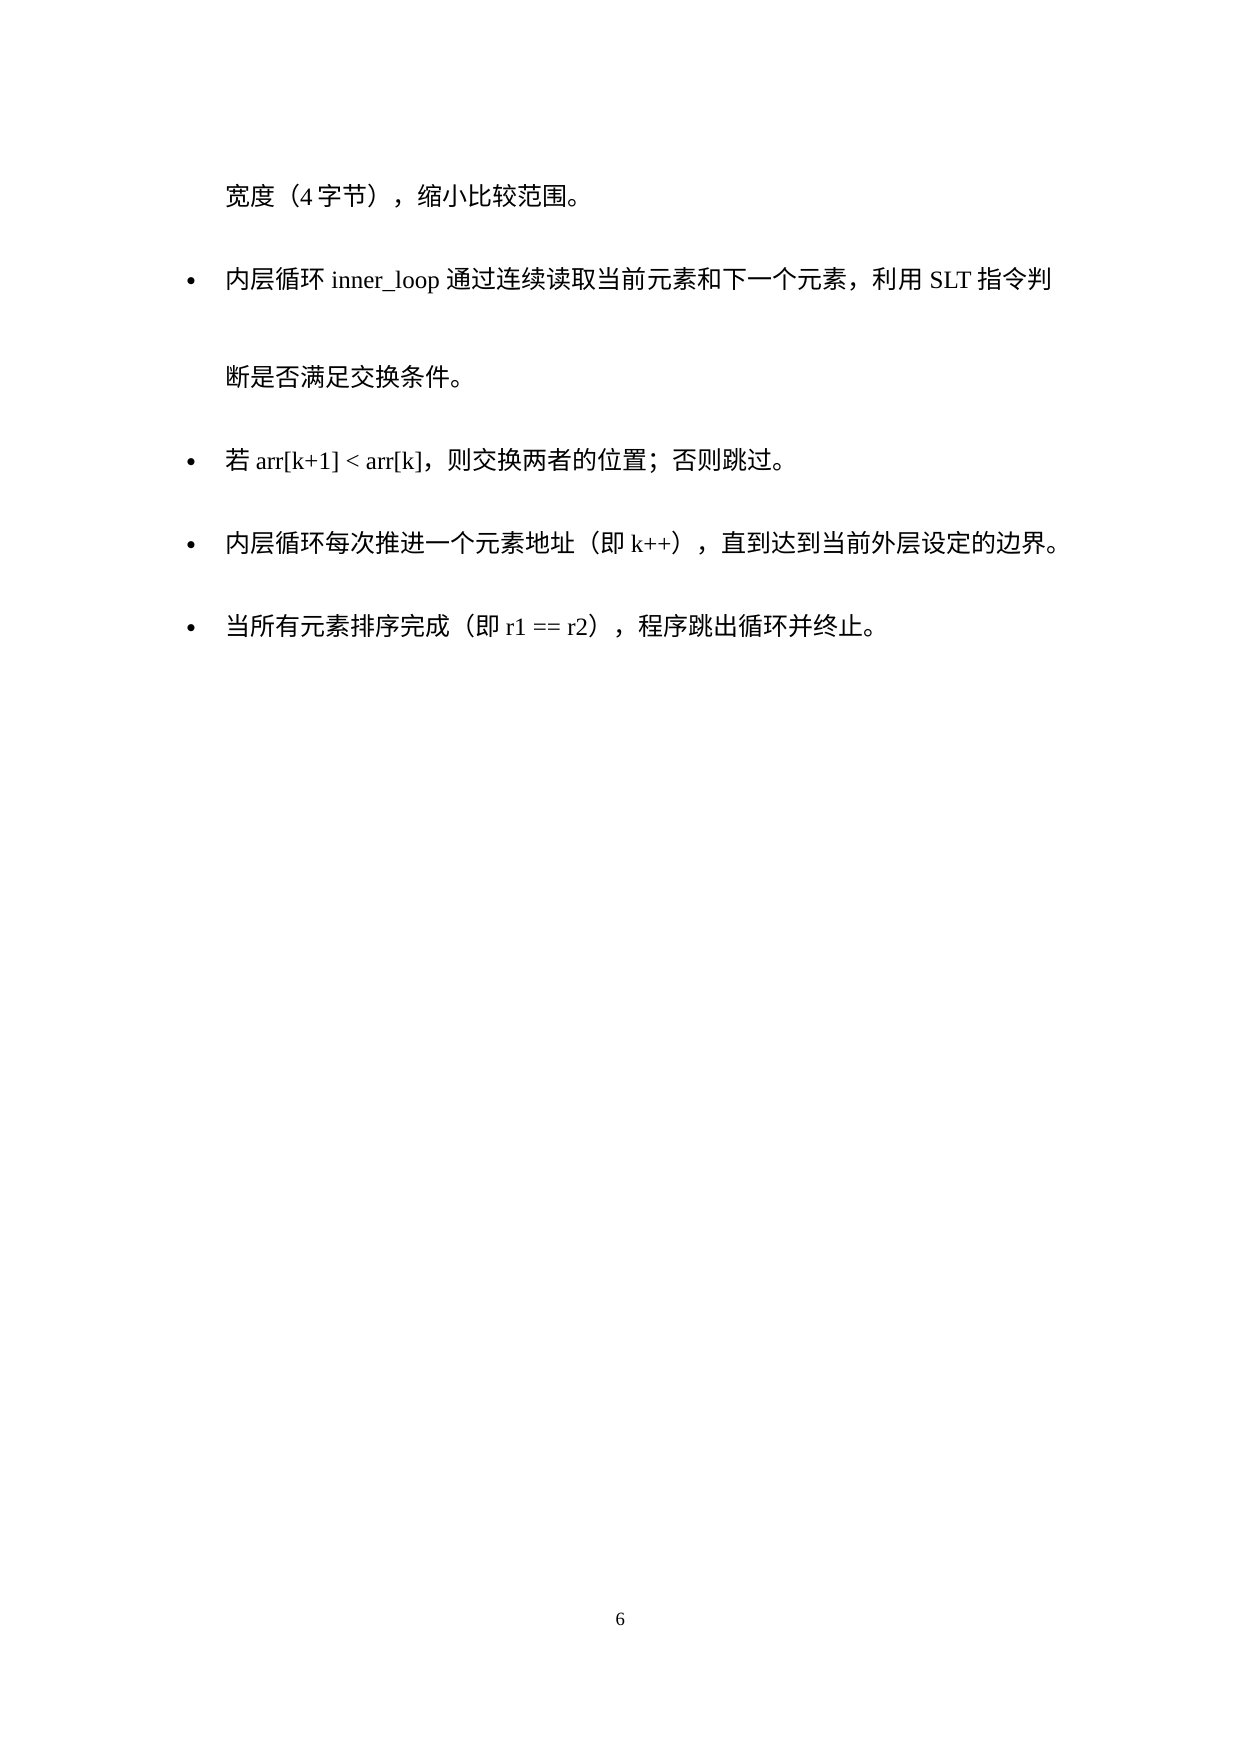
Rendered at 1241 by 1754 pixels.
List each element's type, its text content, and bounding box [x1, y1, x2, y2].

list 内层循环 inner_loop 通过连续读取当前元素和下一个元素，利用 SLT 指令判断是否满足交换条件。 [187, 245, 1053, 408]
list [187, 162, 1053, 227]
list 当所有元素排序完成（即 r1 == r2），程序跳出循环并终止。 [187, 592, 1053, 657]
list 内层循环每次推进一个元素地址（即 k++），直到达到当前外层设定的边界。 [187, 509, 1053, 574]
list 若 arr[k+1] < arr[k]，则交换两者的位置；否则跳过。 [187, 426, 1053, 491]
